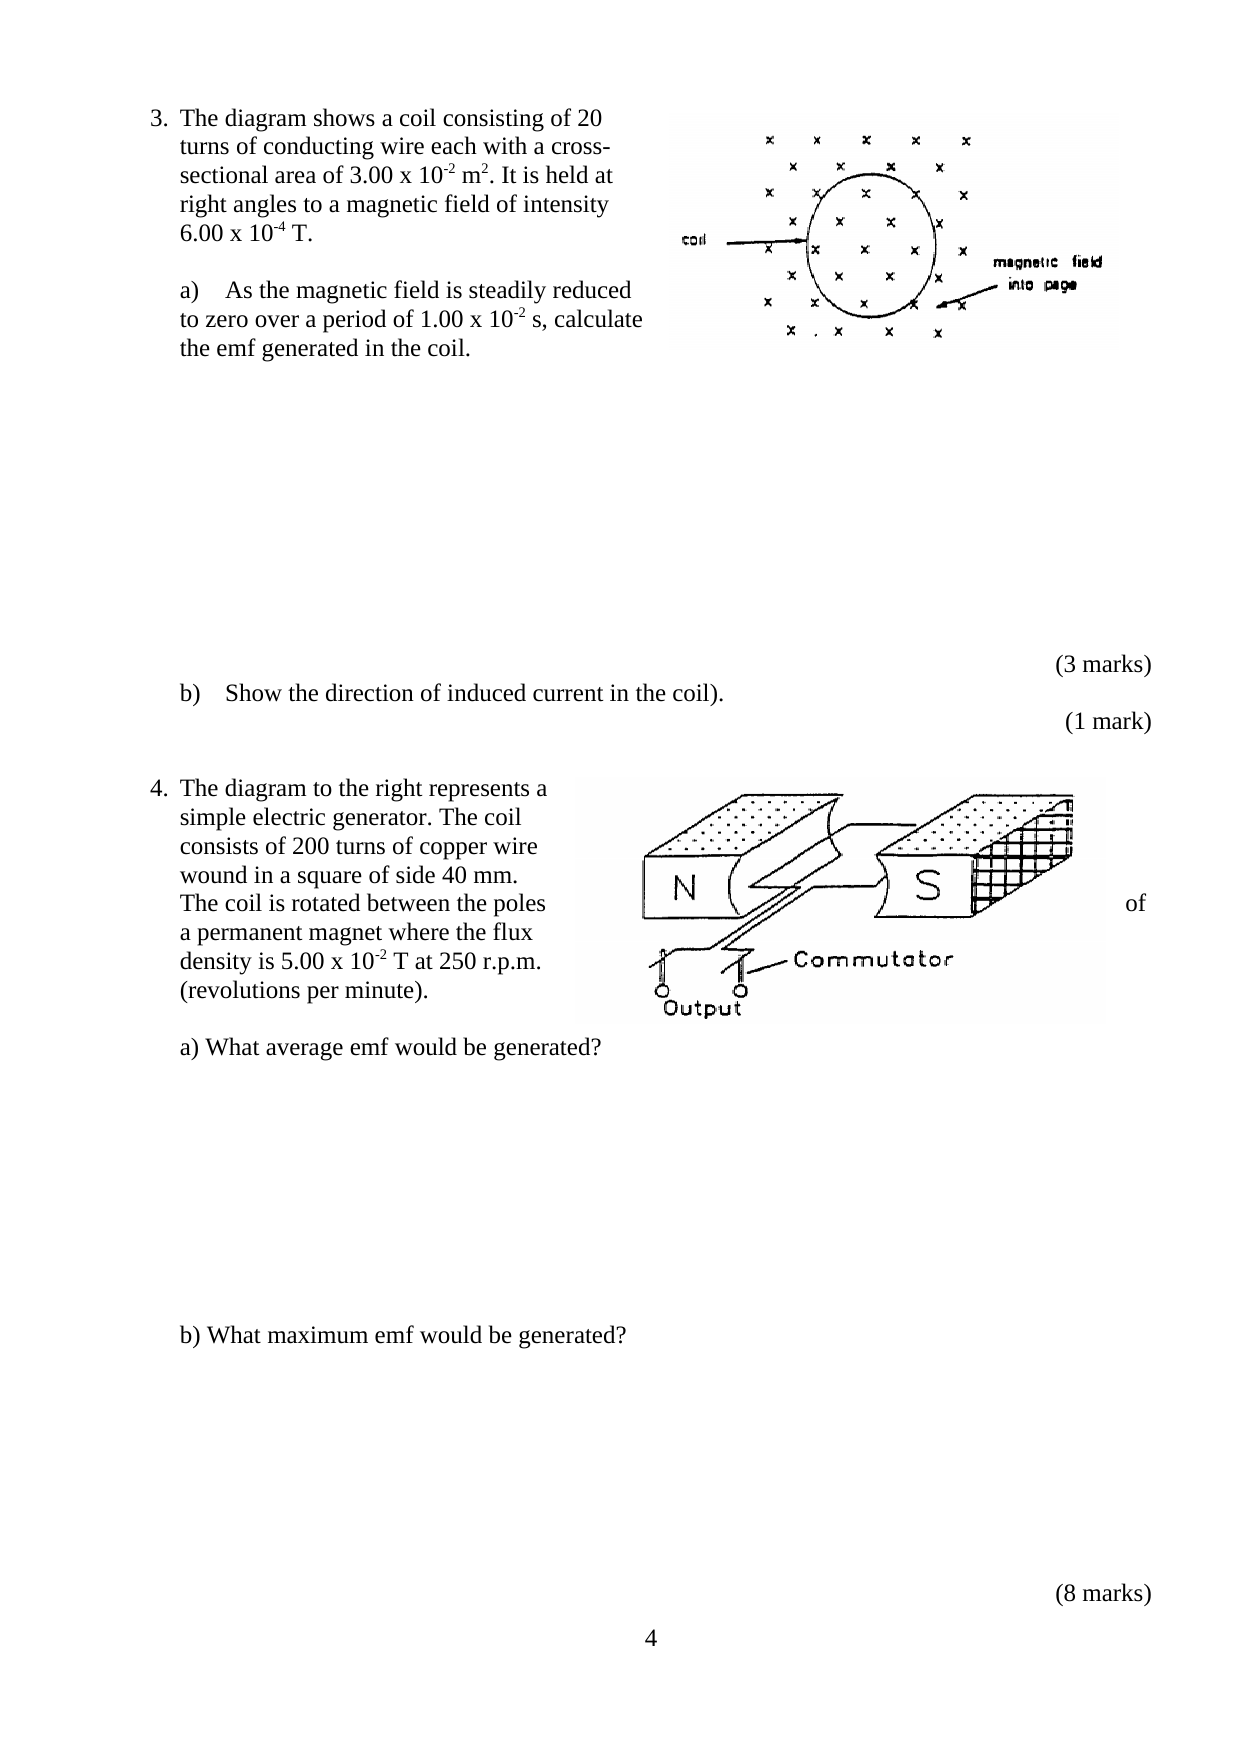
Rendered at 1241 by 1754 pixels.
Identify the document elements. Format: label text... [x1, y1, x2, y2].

text b) Show the direction of induced current in the coil). [179, 678, 1152, 706]
text 3. The diagram shows a coil consisting of 20 turns of conducting wire each with a cross-sectional area of 3.00 x 10-2 m2. It is held at right angles to a magnetic field of intensity 6.00 x 10-4 T. [150, 103, 1152, 246]
text (1 mark) [150, 706, 1152, 735]
text 4. The diagram to the right represents a simple electric generator. The coil consists of 200 turns of copper wire wound in a square of side 40 mm. The coil is rotated between the poles of a permanent magnet where the flux density is 5.00 x 10-2 T at 250 r.p.m. (revolutions per minute). [150, 773, 1152, 1003]
text (8 marks) [150, 1578, 1152, 1607]
text b) What maximum emf would be generated? [150, 1320, 1152, 1348]
text a) As the magnetic field is steadily reduced to zero over a period of 1.00 x 10-2 s, calculate the emf generated in the coil. [179, 275, 1152, 361]
text a) What average emf would be generated? [150, 1032, 1152, 1061]
text (3 marks) [179, 649, 1152, 678]
